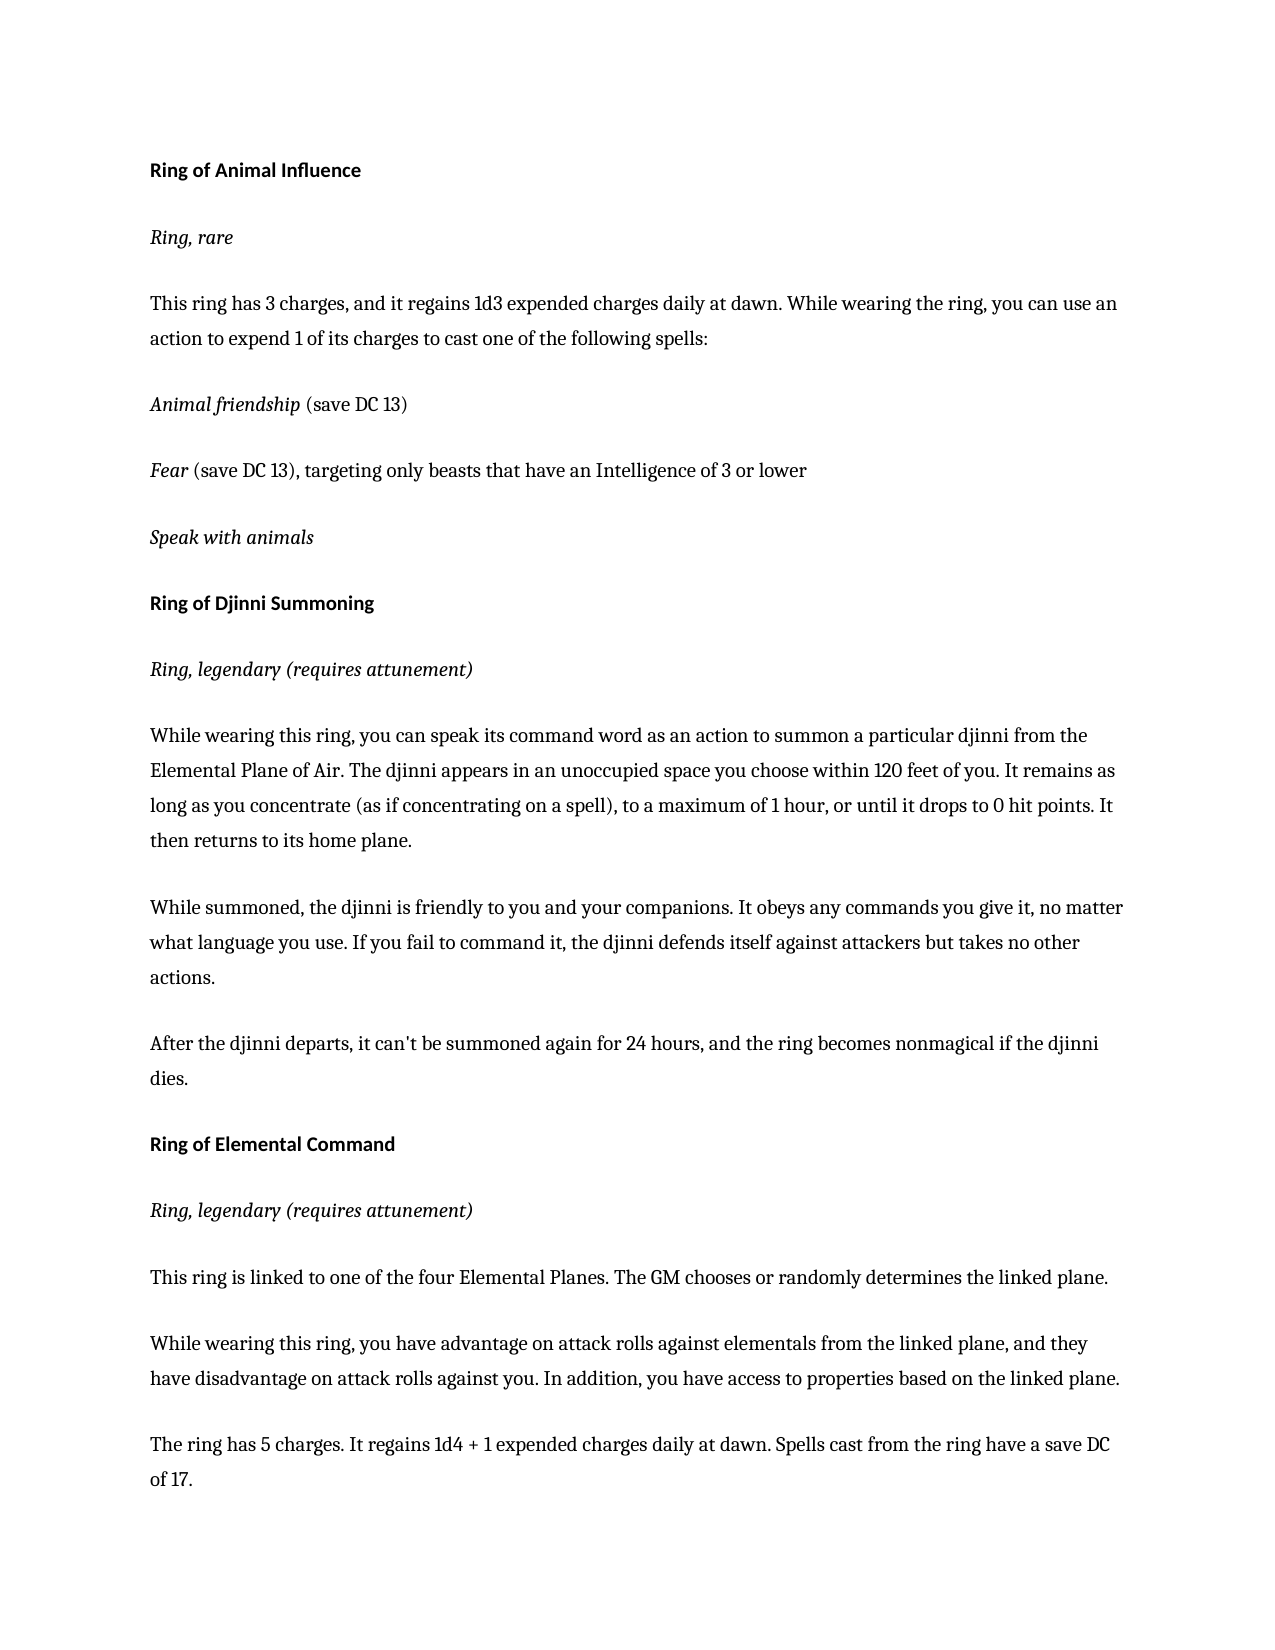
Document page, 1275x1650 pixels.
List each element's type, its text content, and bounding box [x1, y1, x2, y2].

text Ring, rare [150, 216, 1125, 251]
text After the djinni departs, it can't be summoned again for 24 hours, and the ring becomes nonmagical if the djinni dies. [150, 1022, 1125, 1092]
text While summoned, the djinni is friendly to you and your companions. It obeys any commands you give it, no matter what language you use. If you fail to command it, the djinni defends itself against attackers but takes no other actions. [150, 886, 1125, 991]
subtitle Ring of Animal Influence [150, 150, 1125, 185]
subtitle Ring of Elemental Command [150, 1124, 1125, 1159]
text Ring, legendary (requires attunement) [150, 1190, 1125, 1225]
text This ring has 3 charges, and it regains 1d3 expended charges daily at dawn. While wearing the ring, you can use an action to expend 1 of its charges to cast one of the following spells: [150, 282, 1125, 352]
text The ring has 5 charges. It regains 1d4 + 1 expended charges daily at dawn. Spells cast from the ring have a save DC of 17. [150, 1424, 1125, 1494]
text This ring is linked to one of the four Elemental Planes. The GM chooses or randomly determines the linked plane. [150, 1256, 1125, 1291]
text While wearing this ring, you have advantage on attack rolls against elementals from the linked plane, and they have disadvantage on attack rolls against you. In addition, you have access to properties based on the linked plane. [150, 1322, 1125, 1392]
subtitle Ring of Djinni Summoning [150, 582, 1125, 617]
text Ring, legendary (requires attunement) [150, 649, 1125, 684]
text While wearing this ring, you can speak its command word as an action to summon a particular djinni from the Elemental Plane of Air. The djinni appears in an unoccupied space you choose within 120 feet of you. It remains as long as you concentrate (as if concentrating on a spell), to a maximum of 1 hour, or until it drops to 0 hit points. It then returns to its home plane. [150, 715, 1125, 855]
